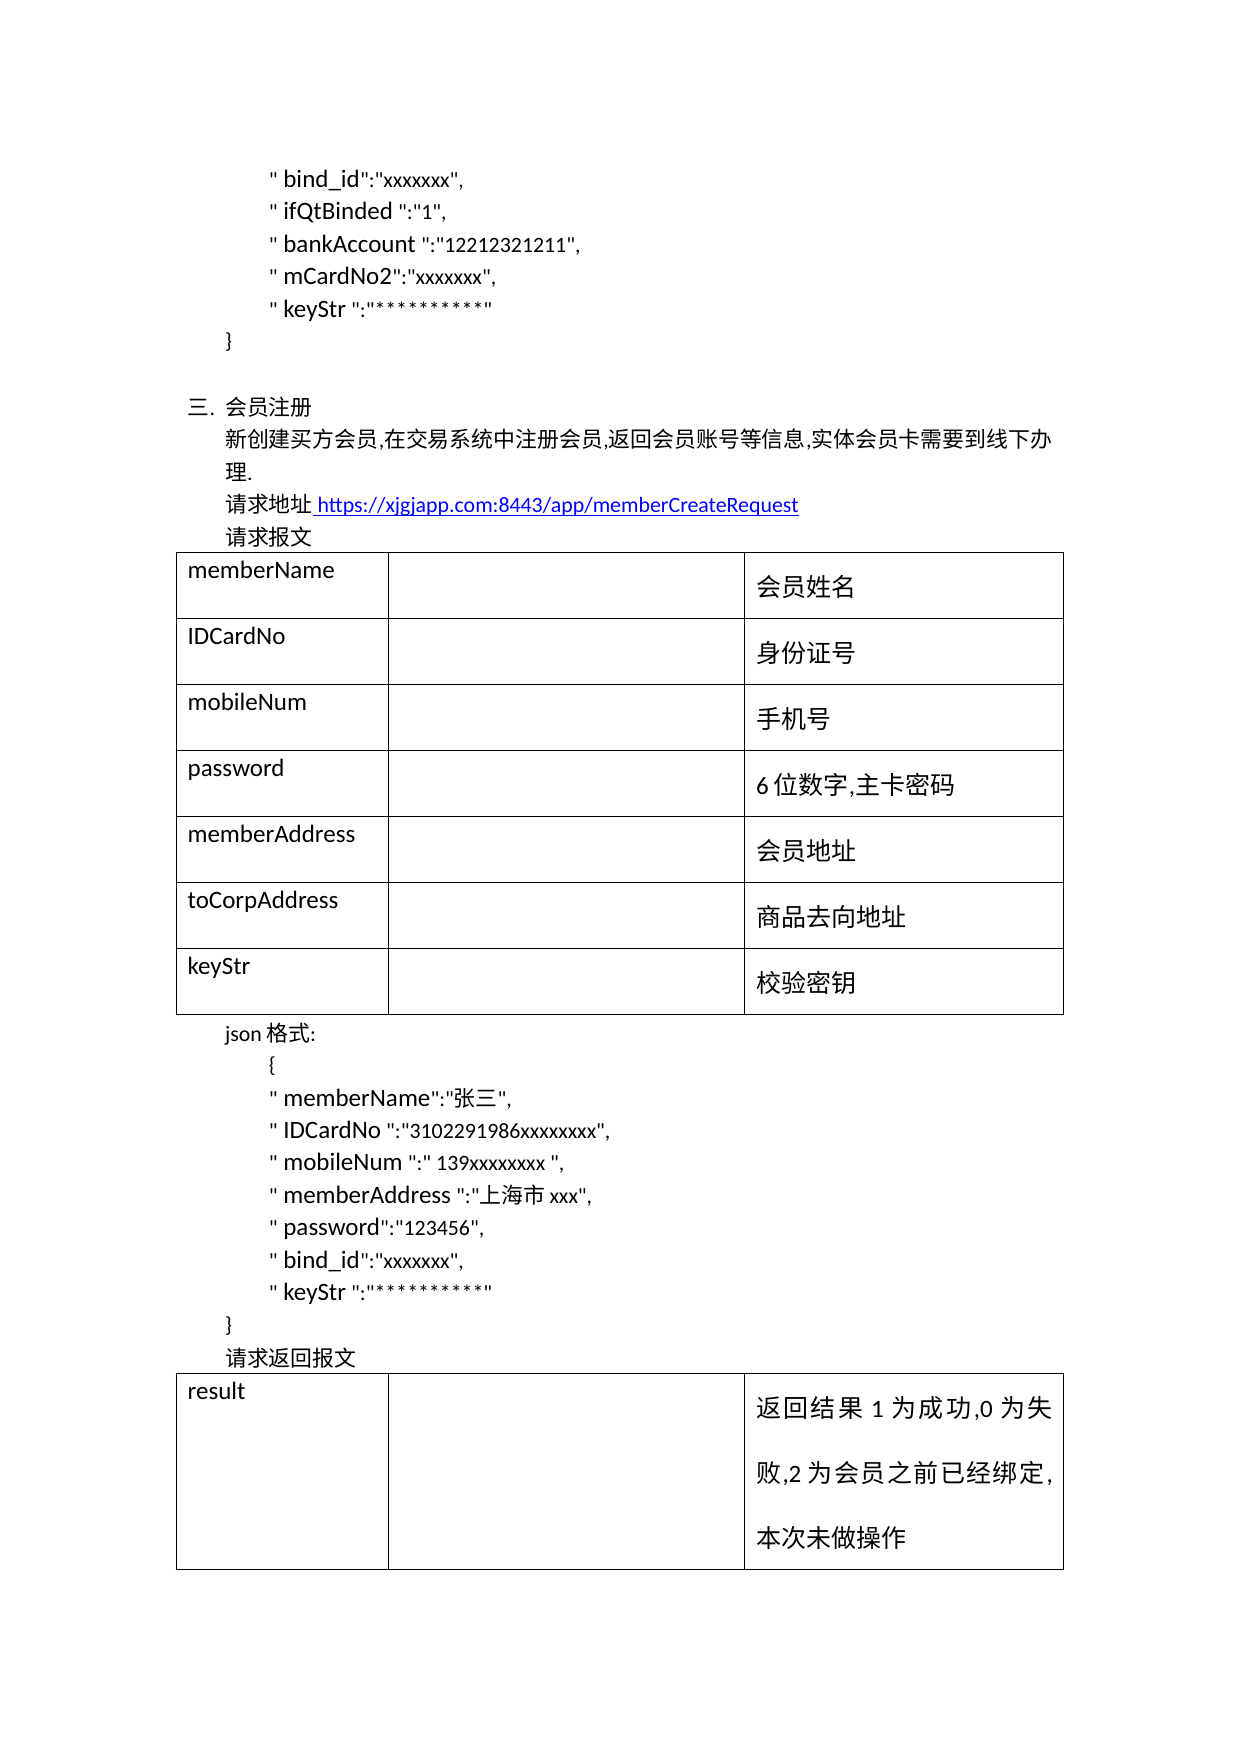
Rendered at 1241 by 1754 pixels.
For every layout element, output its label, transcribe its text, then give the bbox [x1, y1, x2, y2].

table_cell [389, 619, 744, 684]
list 请求返回报文 [225, 1340, 1053, 1373]
list " keyStr ":"**********" [225, 292, 1053, 324]
list " mCardNo2":"xxxxxxx", [225, 259, 1053, 292]
table_header 会员姓名 [745, 553, 1063, 618]
list 新创建买方会员,在交易系统中注册会员,返回会员账号等信息,实体会员卡需要到线下办理. [225, 422, 1053, 487]
table_header 返回结果1为成功,0为失败,2为会员之前已经绑定,本次未做操作 [745, 1374, 1063, 1569]
table_header [389, 1374, 744, 1569]
table_cell 校验密钥 [745, 949, 1063, 1014]
table_cell IDCardNo [177, 619, 388, 684]
list " IDCardNo ":"3102291986xxxxxxxx", [225, 1113, 1053, 1145]
table_cell 6位数字,主卡密码 [745, 751, 1063, 816]
table_cell [389, 817, 744, 882]
list " bind_id":"xxxxxxx", [225, 1243, 1053, 1275]
table_cell 商品去向地址 [745, 883, 1063, 948]
table_cell mobileNum [177, 685, 388, 750]
list " ifQtBinded ":"1", [225, 194, 1053, 227]
list 会员注册 [187, 389, 1053, 422]
table_cell [389, 883, 744, 948]
table_cell toCorpAddress [177, 883, 388, 948]
table_cell 手机号 [745, 685, 1063, 750]
list " keyStr ":"**********" [225, 1275, 1053, 1308]
list " memberAddress ":"上海市xxx", [225, 1178, 1053, 1210]
table_cell [389, 685, 744, 750]
table_cell [389, 949, 744, 1014]
table_cell password [177, 751, 388, 816]
table_header memberName [177, 553, 388, 618]
table_header [389, 553, 744, 618]
list { [225, 1048, 1053, 1080]
table_cell 身份证号 [745, 619, 1063, 684]
list 请求地址 https://xjgjapp.com:8443/app/memberCreateRequest [225, 487, 1053, 519]
table_cell 会员地址 [745, 817, 1063, 882]
list } [225, 1308, 1053, 1340]
list " bankAccount ":"12212321211", [225, 227, 1053, 259]
text 请求报文 [225, 519, 1053, 552]
table_cell [389, 751, 744, 816]
list json格式: [225, 1015, 1053, 1048]
list " bind_id":"xxxxxxx", [225, 162, 1053, 194]
list " mobileNum ":" 139xxxxxxxx ", [225, 1145, 1053, 1178]
table_header result [177, 1374, 388, 1569]
list " memberName":"张三", [225, 1080, 1053, 1113]
table_cell memberAddress [177, 817, 388, 882]
list " password":"123456", [225, 1210, 1053, 1243]
table_cell keyStr [177, 949, 388, 1014]
list } [225, 324, 1053, 357]
